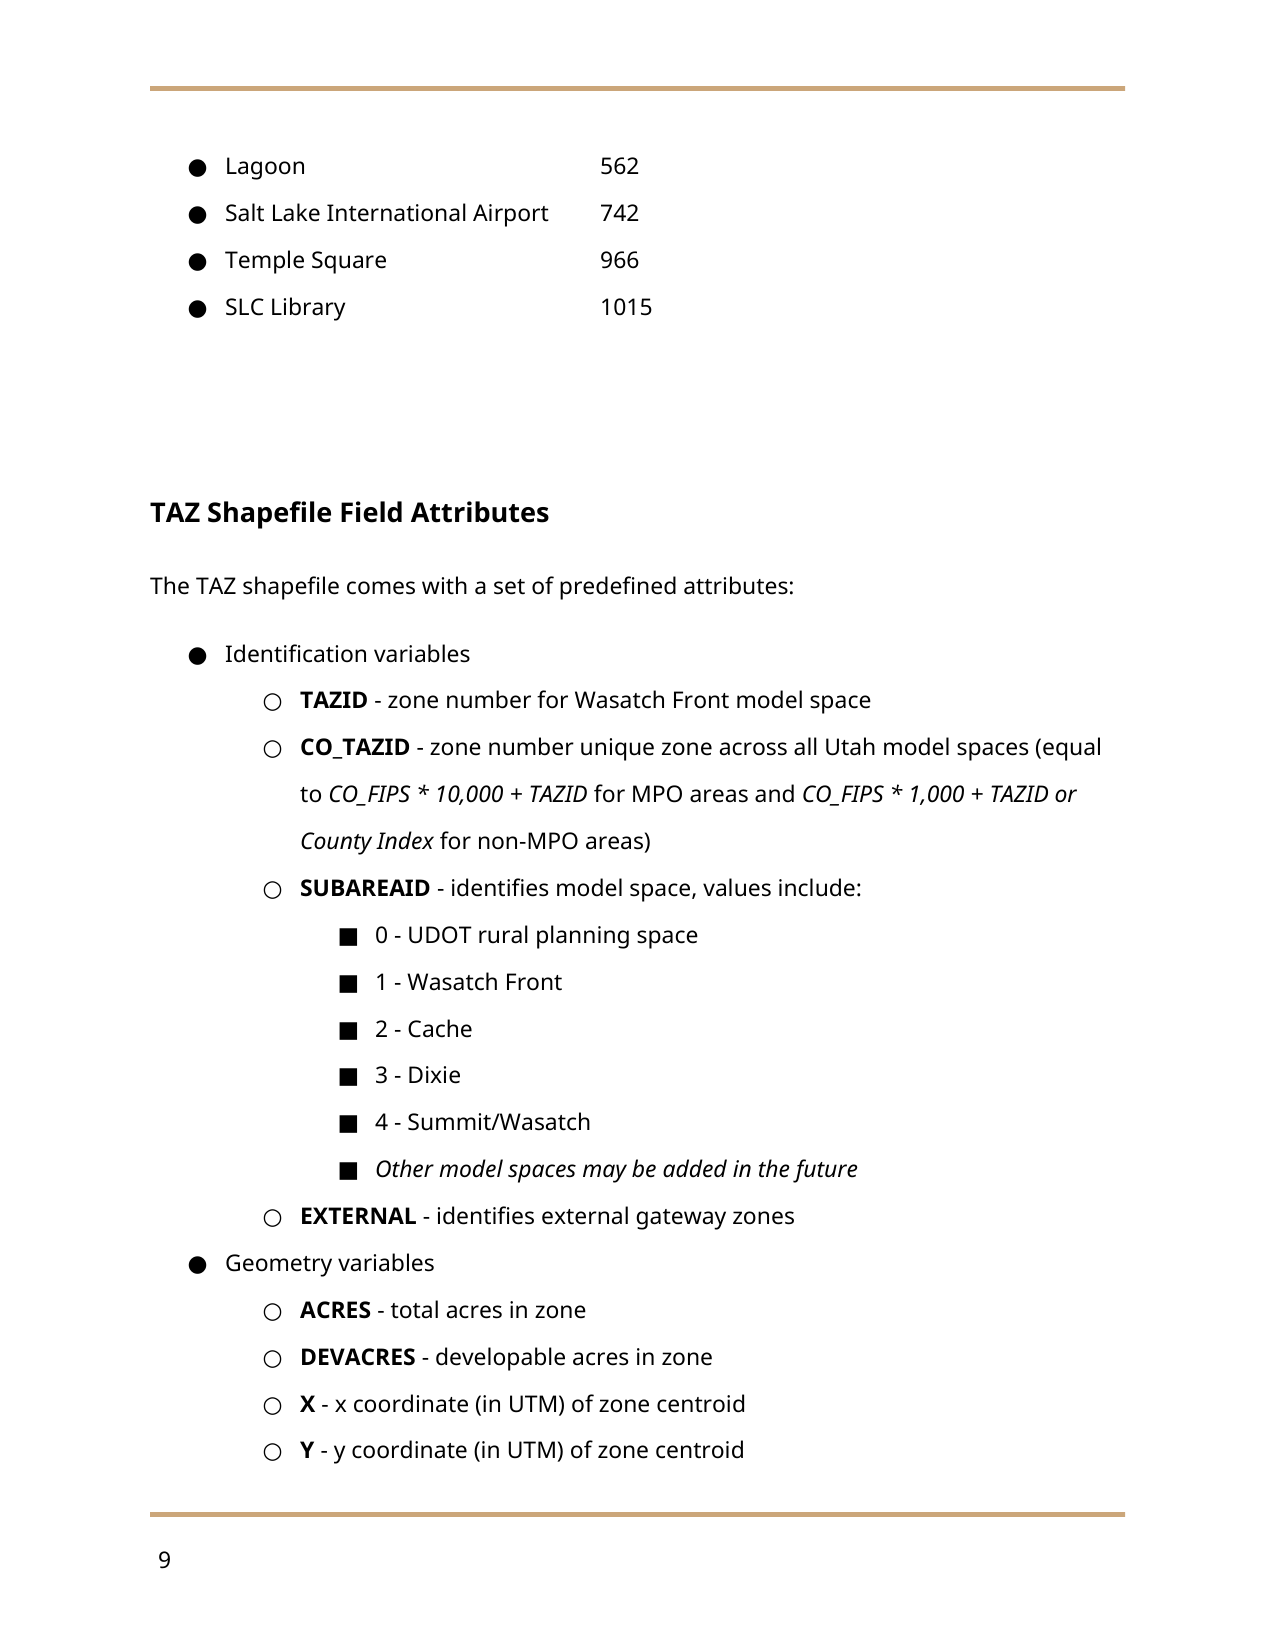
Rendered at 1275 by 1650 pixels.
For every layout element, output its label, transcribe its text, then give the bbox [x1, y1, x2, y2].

list DEVACRES - developable acres in zone [262, 1341, 1125, 1372]
list 4 - Summit/Wasatch [337, 1106, 1125, 1138]
list Geometry variables [187, 1247, 1125, 1278]
list Lagoon 562 [187, 150, 1125, 181]
list SUBAREAID - identifies model space, values include: [262, 872, 1125, 903]
list Y - y coordinate (in UTM) of zone centroid [262, 1434, 1125, 1466]
list X - x coordinate (in UTM) of zone centroid [262, 1388, 1125, 1419]
picture [150, 1512, 1125, 1517]
subtitle TAZ Shapefile Field Attributes [150, 494, 1125, 531]
list ACRES - total acres in zone [262, 1294, 1125, 1325]
list CO_TAZID - zone number unique zone across all Utah model spaces (equal to CO_FIPS * 10,000 + TAZID for MPO areas and CO_FIPS * 1,000 + TAZID or County Index for non-MPO areas) [262, 731, 1125, 856]
list Other model spaces may be added in the future [337, 1153, 1125, 1184]
list Salt Lake International Airport 742 [187, 197, 1125, 228]
list SLC Library 1015 [187, 291, 1125, 322]
list Identification variables [187, 638, 1125, 669]
list 2 - Cache [337, 1013, 1125, 1044]
list Temple Square 966 [187, 244, 1125, 275]
picture [150, 86, 1125, 91]
list EXTERNAL - identifies external gateway zones [262, 1200, 1125, 1231]
list 3 - Dixie [337, 1059, 1125, 1091]
list TAZID - zone number for Wasatch Front model space [262, 684, 1125, 716]
list 1 - Wasatch Front [337, 966, 1125, 997]
list 0 - UDOT rural planning space [337, 919, 1125, 950]
text The TAZ shapefile comes with a set of predefined attributes: [150, 570, 1125, 601]
